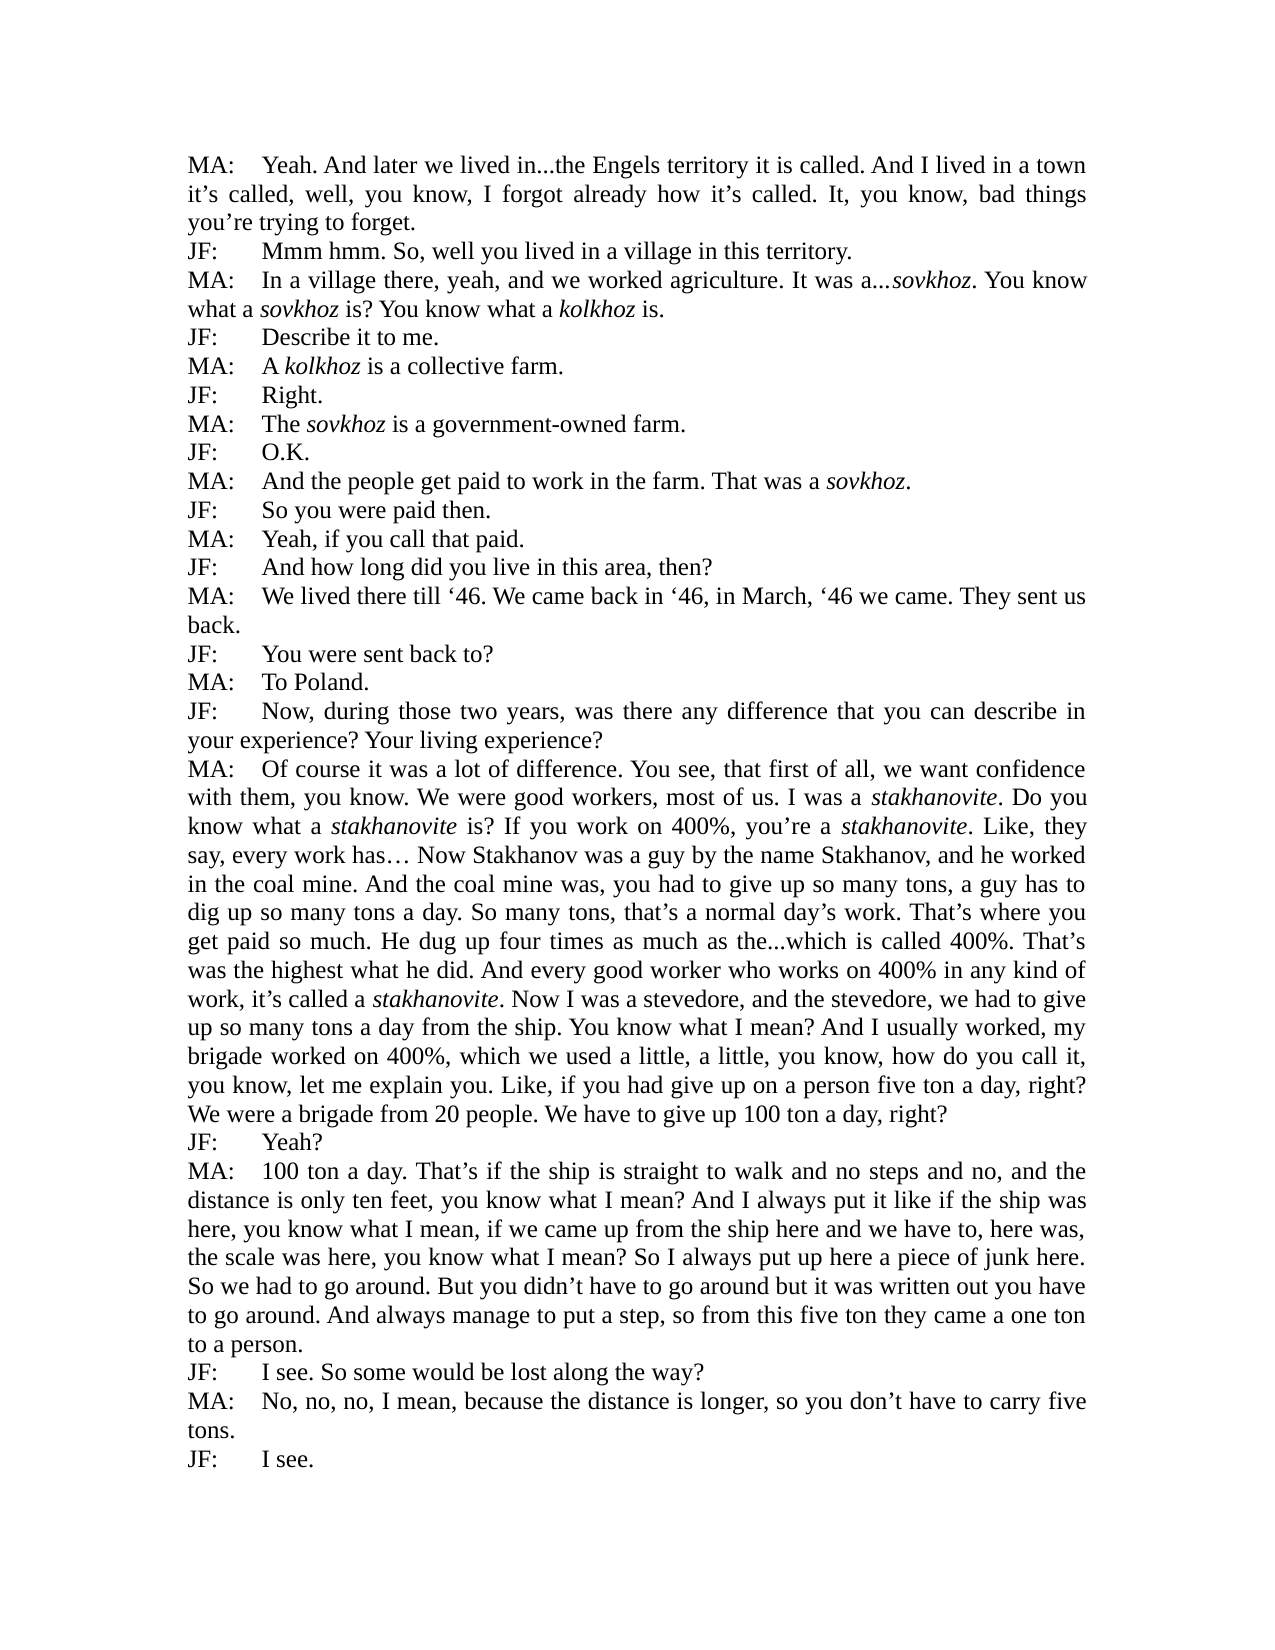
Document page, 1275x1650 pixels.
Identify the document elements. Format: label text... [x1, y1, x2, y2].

text MA: And the people get paid to work in the farm. That was a sovkhoz. [187, 466, 1087, 495]
text MA: In a village there, yeah, and we worked agriculture. It was a...sovkhoz. You know what a sovkhoz is? You know what a kolkhoz is. [187, 265, 1087, 322]
text JF: And how long did you live in this area, then? [187, 552, 1087, 581]
text JF: I see. So some would be lost along the way? [187, 1357, 1087, 1386]
text JF: Now, during those two years, was there any difference that you can describe in your experience? Your living experience? [187, 696, 1087, 754]
text MA: 100 ton a day. That’s if the ship is straight to walk and no steps and no, and the distance is only ten feet, you know what I mean? And I always put it like if the ship was here, you know what I mean, if we came up from the ship here and we have to, here was, the scale was here, you know what I mean? So I always put up here a piece of junk here. So we had to go around. But you didn’t have to go around but it was written out you have to go around. And always manage to put a step, so from this five ton they came a one ton to a person. [187, 1156, 1087, 1357]
text MA: No, no, no, I mean, because the distance is longer, so you don’t have to carry five tons. [187, 1386, 1087, 1444]
text MA: Of course it was a lot of difference. You see, that first of all, we want confidence with them, you know. We were good workers, most of us. I was a stakhanovite. Do you know what a stakhanovite is? If you work on 400%, you’re a stakhanovite. Like, they say, every work has… Now Stakhanov was a guy by the name Stakhanov, and he worked in the coal mine. And the coal mine was, you had to give up so many tons, a guy has to dig up so many tons a day. So many tons, that’s a normal day’s work. That’s where you get paid so much. He dug up four times as much as the...which is called 400%. That’s was the highest what he did. And every good worker who works on 400% in any kind of work, it’s called a stakhanovite. Now I was a stevedore, and the stevedore, we had to give up so many tons a day from the ship. You know what I mean? And I usually worked, my brigade worked on 400%, which we used a little, a little, you know, how do you call it, you know, let me explain you. Like, if you had give up on a person five ton a day, right? We were a brigade from 20 people. We have to give up 100 ton a day, right? [187, 754, 1087, 1127]
text MA: To Poland. [187, 667, 1087, 696]
text JF: O.K. [187, 437, 1087, 466]
text MA: We lived there till ‘46. We came back in ‘46, in March, ‘46 we came. They sent us back. [187, 581, 1087, 639]
text MA: Yeah, if you call that paid. [187, 524, 1087, 552]
text JF: Describe it to me. [187, 322, 1087, 351]
text MA: A kolkhoz is a collective farm. [187, 351, 1087, 380]
text JF: I see. [187, 1444, 1087, 1472]
text JF: Yeah? [187, 1127, 1087, 1156]
text JF: You were sent back to? [187, 639, 1087, 667]
text MA: Yeah. And later we lived in...the Engels territory it is called. And I lived in a town it’s called, well, you know, I forgot already how it’s called. It, you know, bad things you’re trying to forget. [187, 150, 1087, 236]
text JF: Right. [187, 380, 1087, 409]
text JF: Mmm hmm. So, well you lived in a village in this territory. [187, 236, 1087, 265]
text JF: So you were paid then. [187, 495, 1087, 524]
text MA: The sovkhoz is a government-owned farm. [187, 409, 1087, 437]
